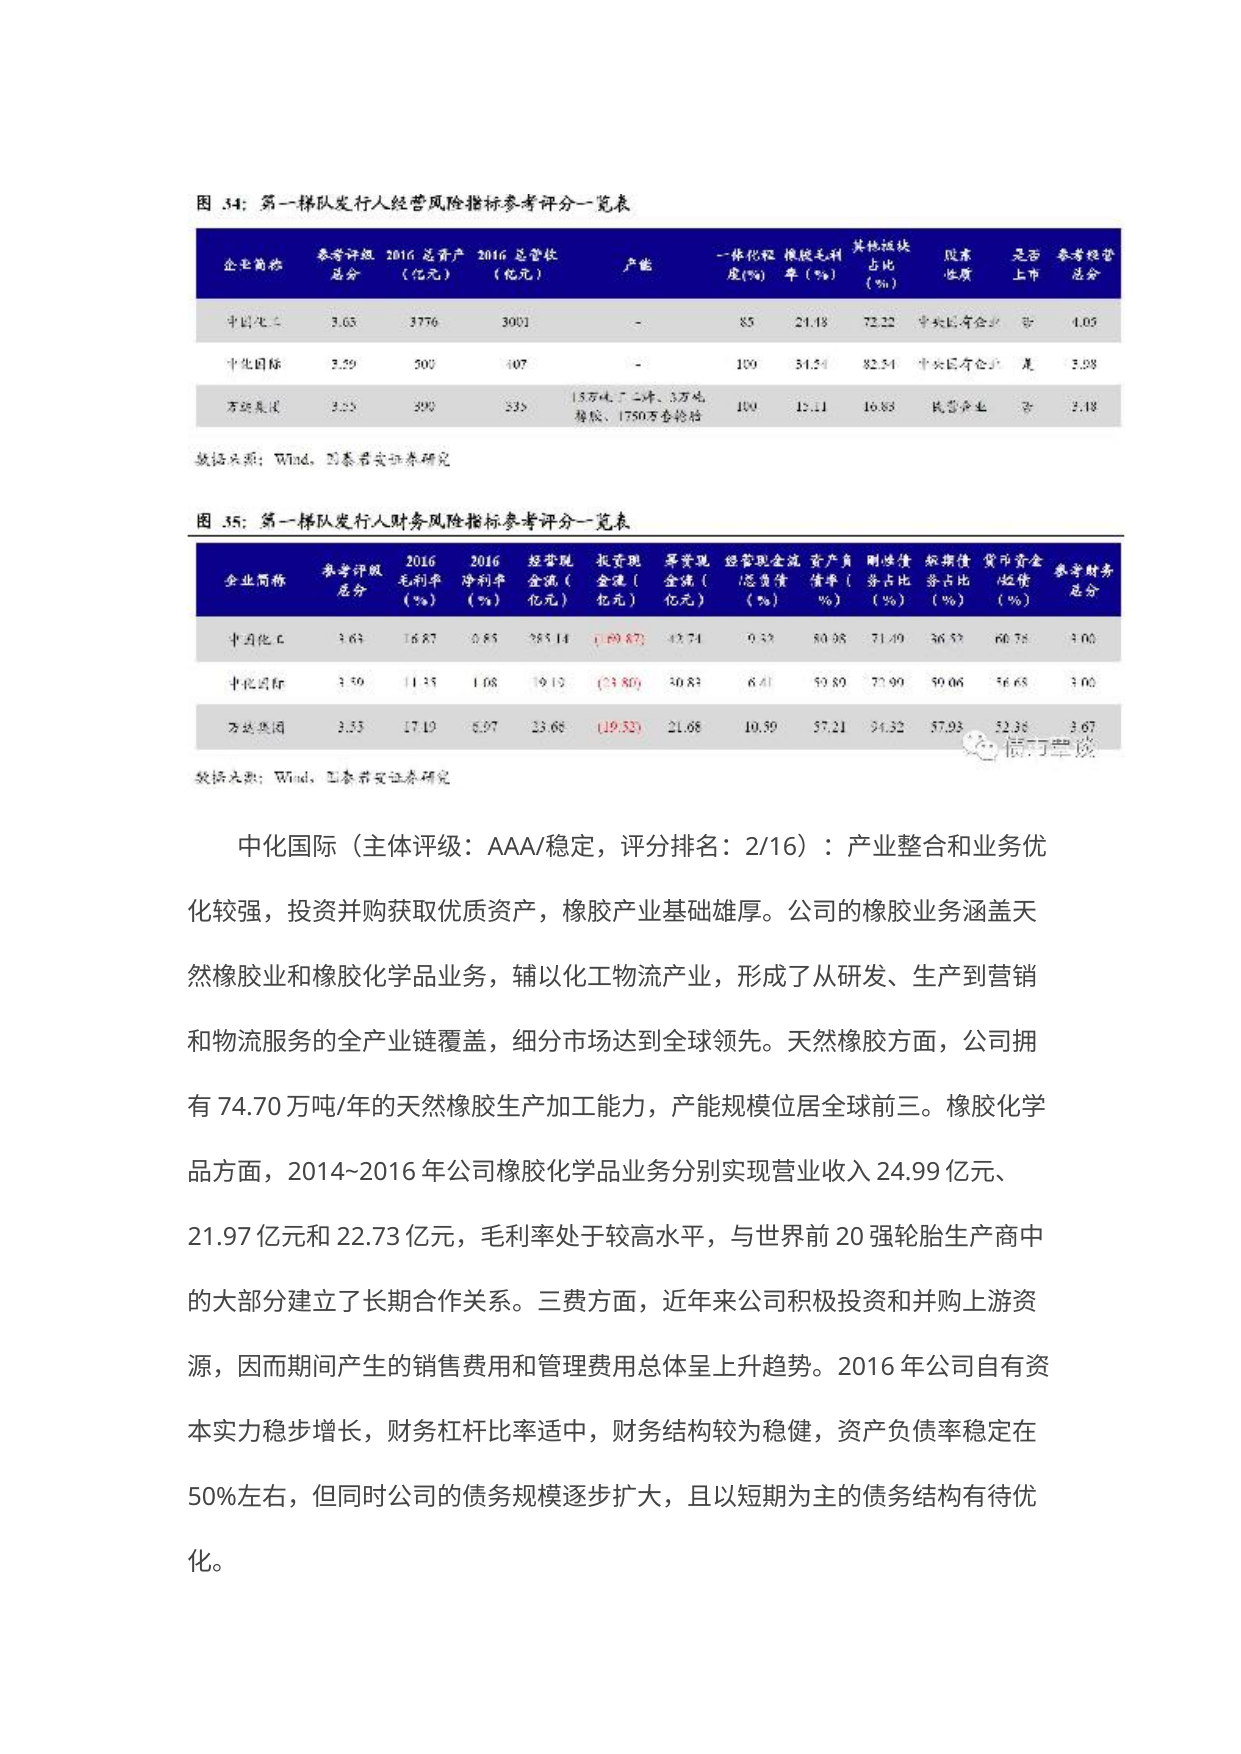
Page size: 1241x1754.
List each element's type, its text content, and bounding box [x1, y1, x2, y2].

text 中化国际（主体评级：AAA/稳定，评分排名：2/16）：产业整合和业务优化较强，投资并购获取优质资产，橡胶产业基础雄厚。公司的橡胶业务涵盖天然橡胶业和橡胶化学品业务，辅以化工物流产业，形成了从研发、生产到营销和物流服务的全产业链覆盖，细分市场达到全球领先。天然橡胶方面，公司拥有74.70万吨/年的天然橡胶生产加工能力，产能规模位居全球前三。橡胶化学品方面，2014~2016年公司橡胶化学品业务分别实现营业收入24.99亿元、21.97亿元和22.73亿元，毛利率处于较高水平，与世界前20强轮胎生产商中的大部分建立了长期合作关系。三费方面，近年来公司积极投资和并购上游资源，因而期间产生的销售费用和管理费用总体呈上升趋势。2016年公司自有资本实力稳步增长，财务杠杆比率适中，财务结构较为稳健，资产负债率稳定在50%左右，但同时公司的债务规模逐步扩大，且以短期为主的债务结构有待优化。 [187, 812, 1053, 1592]
picture [187, 194, 1125, 789]
